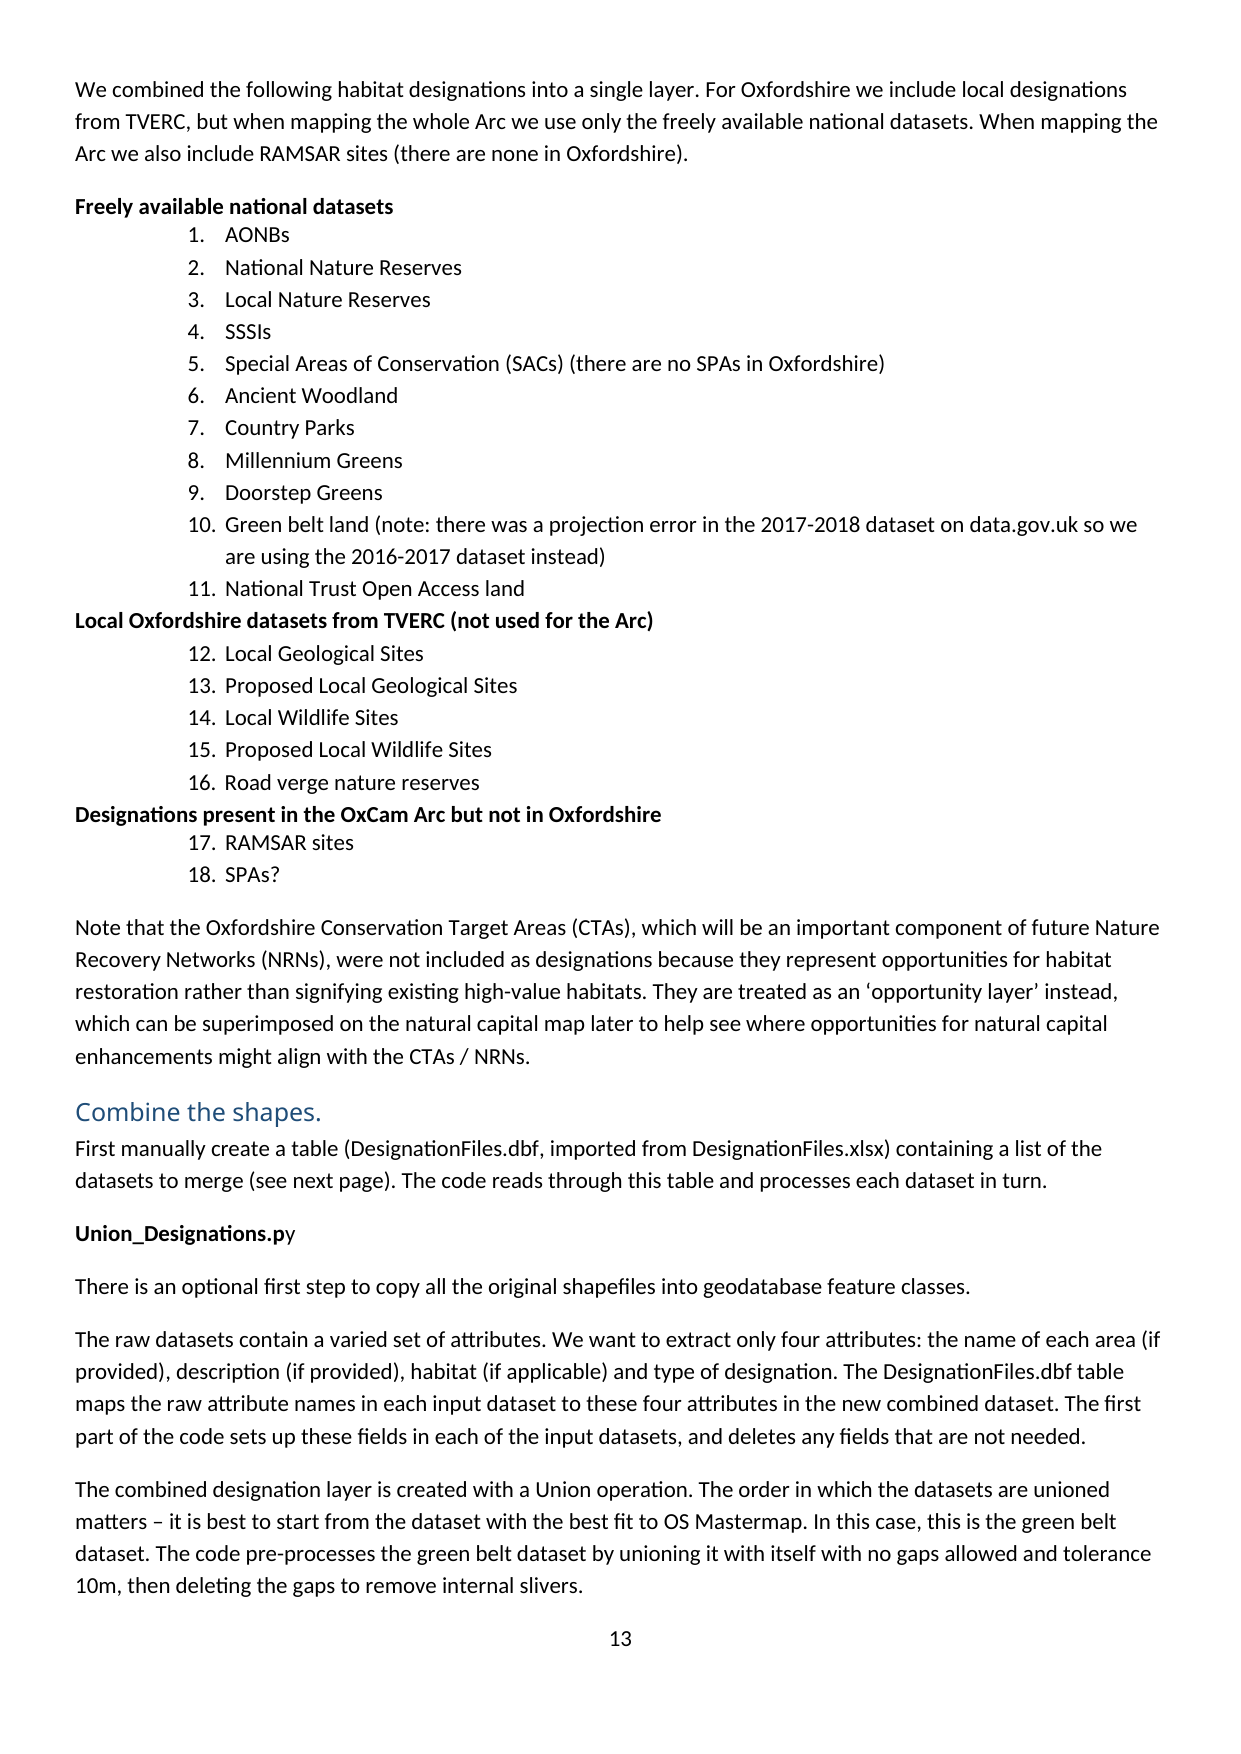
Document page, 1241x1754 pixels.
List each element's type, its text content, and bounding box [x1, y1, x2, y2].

list Local Wildlife Sites [187, 703, 1165, 731]
text Designations present in the OxCam Arc but not in Oxfordshire [75, 800, 1165, 828]
subtitle Combine the shapes. [75, 1095, 1165, 1129]
list Proposed Local Geological Sites [187, 671, 1165, 699]
list Green belt land (note: there was a projection error in the 2017-2018 dataset on data.gov.uk so we are using the 2016-2017 dataset instead) [187, 510, 1165, 570]
list Local Nature Reserves [187, 285, 1165, 313]
list National Trust Open Access land [187, 574, 1165, 602]
list SPAs? [187, 860, 1165, 888]
list Road verge nature reserves [187, 768, 1165, 796]
text Freely available national datasets [75, 192, 1165, 220]
text Note that the Oxfordshire Conservation Target Areas (CTAs), which will be an important component of future Nature Recovery Networks (NRNs), were not included as designations because they represent opportunities for habitat restoration rather than signifying existing high-value habitats. They are treated as an ‘opportunity layer’ instead, which can be superimposed on the natural capital map later to help see where opportunities for natural capital enhancements might align with the CTAs / NRNs. [75, 913, 1165, 1070]
list Special Areas of Conservation (SACs) (there are no SPAs in Oxfordshire) [187, 349, 1165, 377]
text There is an optional first step to copy all the original shapefiles into geodatabase feature classes. [75, 1272, 1165, 1300]
list Country Parks [187, 413, 1165, 442]
list Millennium Greens [187, 446, 1165, 474]
text We combined the following habitat designations into a single layer. For Oxfordshire we include local designations from TVERC, but when mapping the whole Arc we use only the freely available national datasets. When mapping the Arc we also include RAMSAR sites (there are none in Oxfordshire). [75, 75, 1165, 167]
list Doorstep Greens [187, 478, 1165, 506]
text Union_Designations.py [75, 1219, 1165, 1247]
list RAMSAR sites [187, 828, 1165, 856]
list Proposed Local Wildlife Sites [187, 735, 1165, 763]
list Local Geological Sites [187, 639, 1165, 667]
text First manually create a table (DesignationFiles.dbf, imported from DesignationFiles.xlsx) containing a list of the datasets to merge (see next page). The code reads through this table and processes each dataset in turn. [75, 1134, 1165, 1194]
list Ancient Woodland [187, 381, 1165, 409]
list National Nature Reserves [187, 253, 1165, 281]
list SSSIs [187, 317, 1165, 345]
text Local Oxfordshire datasets from TVERC (not used for the Arc) [75, 607, 1165, 635]
list AONBs [187, 220, 1165, 248]
